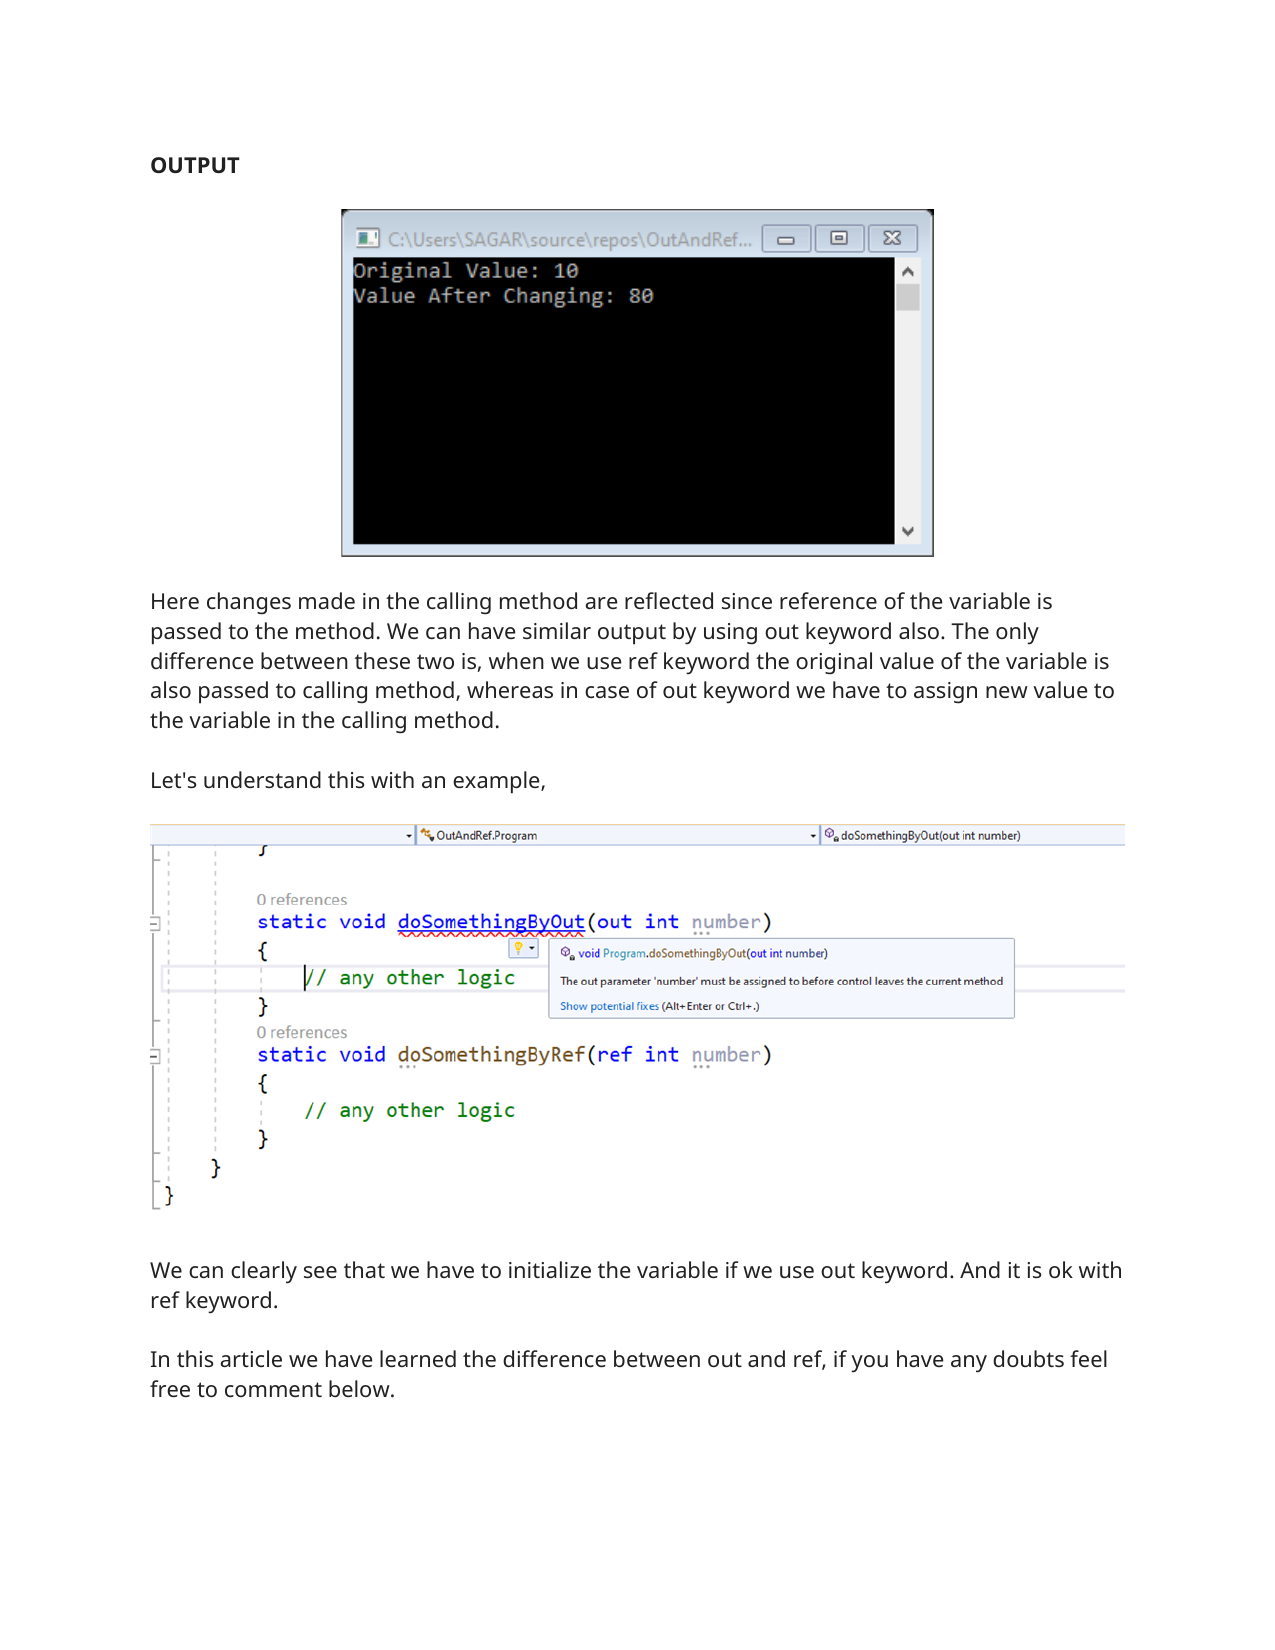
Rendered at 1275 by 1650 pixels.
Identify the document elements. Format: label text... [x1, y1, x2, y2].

picture [150, 824, 1125, 1225]
text Let's understand this with an example, [150, 765, 1125, 794]
text We can clearly see that we have to initialize the variable if we use out keyword. And it is ok with ref keyword. [150, 1255, 1125, 1314]
picture [341, 209, 934, 557]
text Here changes made in the calling method are reflected since reference of the variable is passed to the method. We can have similar output by using out keyword also. The only difference between these two is, when we use ref keyword the original value of the variable is also passed to calling method, whereas in case of out keyword we have to assign new value to the variable in the calling method. [150, 586, 1125, 735]
text OUTPUT [150, 150, 1125, 180]
text In this article we have learned the difference between out and ref, if you have any doubts feel free to comment below. [150, 1344, 1125, 1404]
